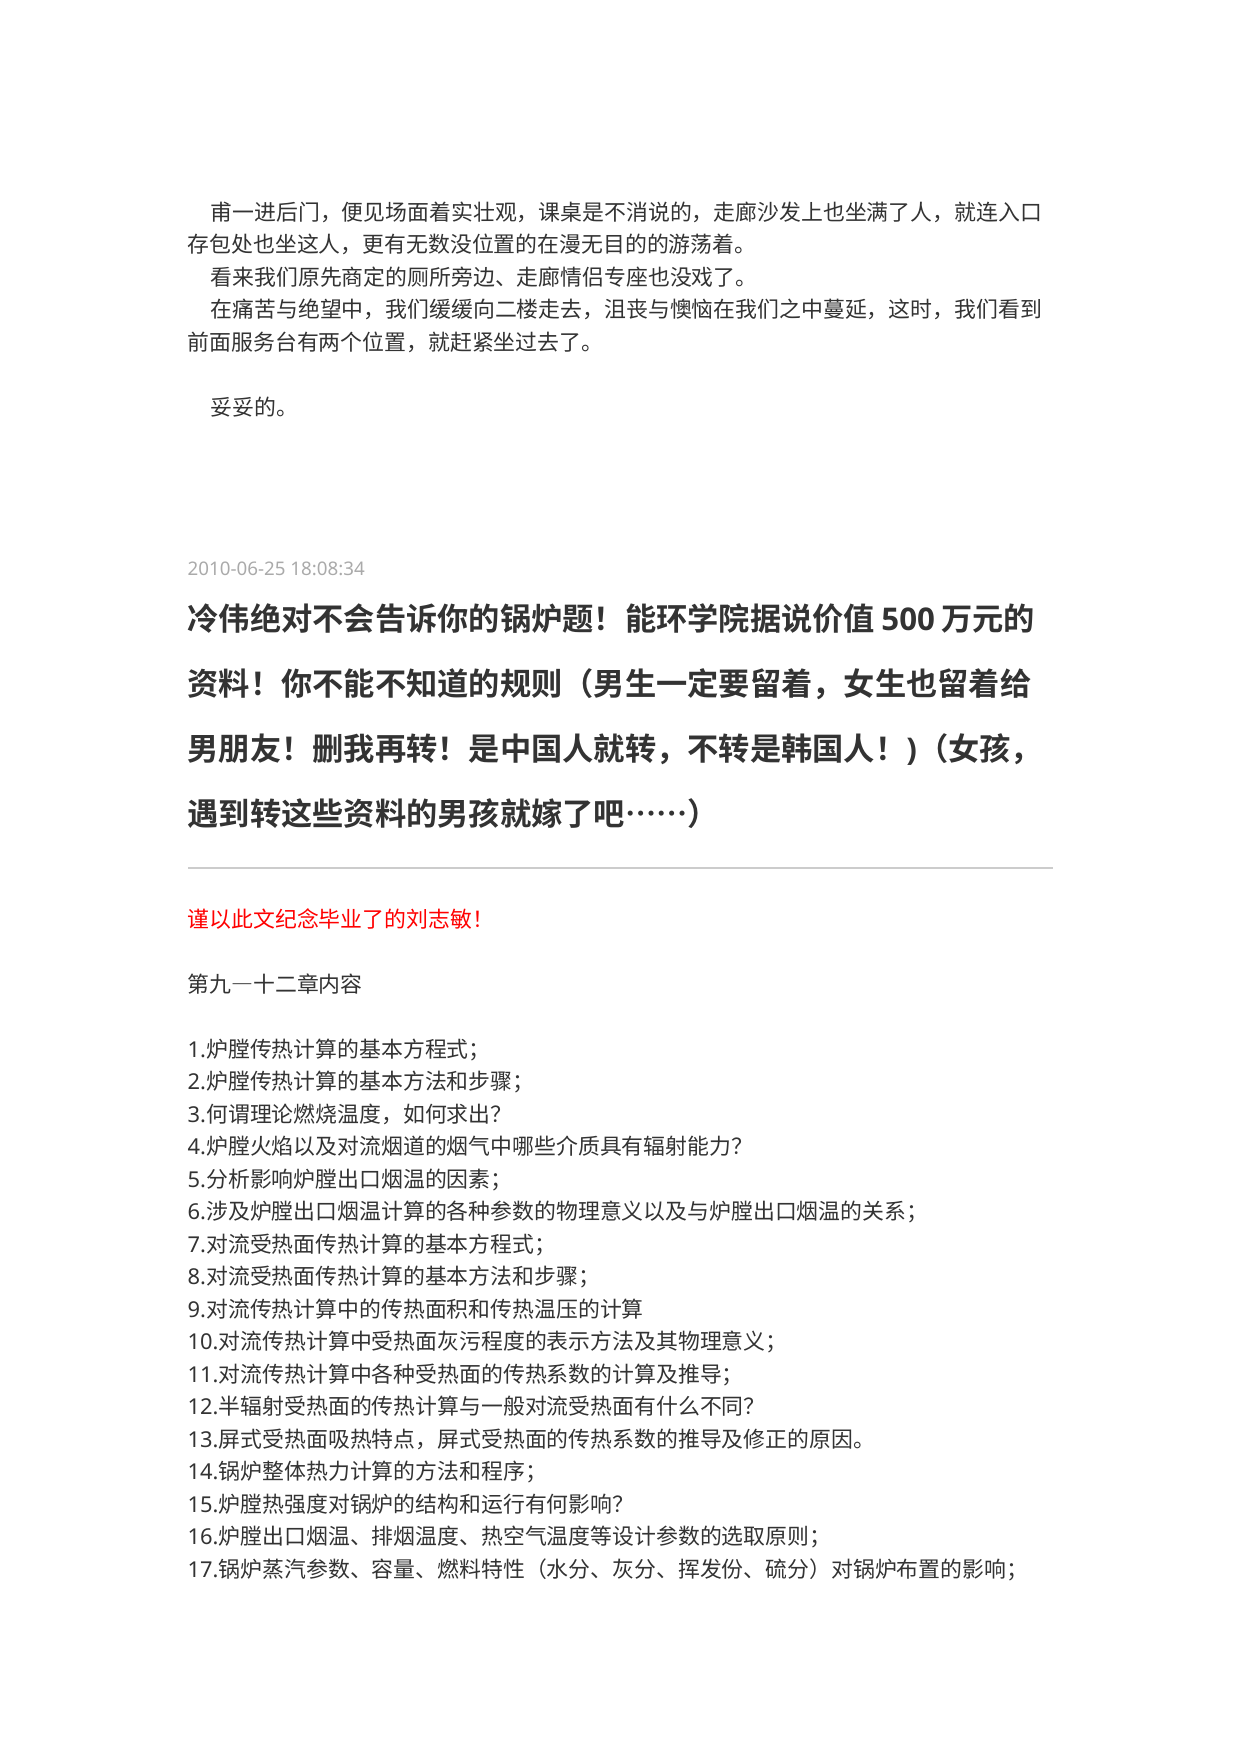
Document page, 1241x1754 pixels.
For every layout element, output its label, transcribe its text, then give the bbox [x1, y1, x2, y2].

text 看来我们原先商定的厕所旁边、走廊情侣专座也没戏了。 [187, 259, 1053, 292]
text 妥妥的。 [187, 389, 1053, 422]
text 15.炉膛热强度对锅炉的结构和运行有何影响？ [187, 1486, 1053, 1519]
text 11.对流传热计算中各种受热面的传热系数的计算及推导； [187, 1356, 1053, 1389]
text 16.炉膛出口烟温、排烟温度、热空气温度等设计参数的选取原则； [187, 1519, 1053, 1551]
text 1.炉膛传热计算的基本方程式； [187, 1031, 1053, 1064]
text 2010-06-25 18:08:34 [187, 552, 1053, 584]
text 甫一进后门，便见场面着实壮观，课桌是不消说的，走廊沙发上也坐满了人，就连入口存包处也坐这人，更有无数没位置的在漫无目的的游荡着。 [187, 194, 1053, 259]
text 2.炉膛传热计算的基本方法和步骤； [187, 1064, 1053, 1096]
text 第九—十二章内容 [187, 966, 1053, 999]
text 9.对流传热计算中的传热面积和传热温压的计算 [187, 1291, 1053, 1324]
text 17.锅炉蒸汽参数、容量、燃料特性（水分、灰分、挥发份、硫分）对锅炉布置的影响； [187, 1551, 1053, 1584]
subtitle 冷伟绝对不会告诉你的锅炉题！能环学院据说价值500万元的资料！你不能不知道的规则（男生一定要留着，女生也留着给男朋友！删我再转！是中国人就转，不转是韩国人！)（女孩，遇到转这些资料的男孩就嫁了吧……） [187, 584, 1053, 869]
text 8.对流受热面传热计算的基本方法和步骤； [187, 1259, 1053, 1291]
text 14.锅炉整体热力计算的方法和程序； [187, 1454, 1053, 1486]
text 3.何谓理论燃烧温度，如何求出？ [187, 1096, 1053, 1129]
text 12.半辐射受热面的传热计算与一般对流受热面有什么不同？ [187, 1389, 1053, 1421]
text 4.炉膛火焰以及对流烟道的烟气中哪些介质具有辐射能力？ [187, 1129, 1053, 1161]
text 13.屏式受热面吸热特点，屏式受热面的传热系数的推导及修正的原因。 [187, 1421, 1053, 1454]
text 10.对流传热计算中受热面灰污程度的表示方法及其物理意义； [187, 1324, 1053, 1356]
text 在痛苦与绝望中，我们缓缓向二楼走去，沮丧与懊恼在我们之中蔓延，这时，我们看到前面服务台有两个位置，就赶紧坐过去了。 [187, 292, 1053, 357]
text 7.对流受热面传热计算的基本方程式； [187, 1226, 1053, 1259]
text 5.分析影响炉膛出口烟温的因素； [187, 1161, 1053, 1194]
text 6.涉及炉膛出口烟温计算的各种参数的物理意义以及与炉膛出口烟温的关系； [187, 1194, 1053, 1226]
text 谨以此文纪念毕业了的刘志敏！ [187, 901, 1053, 934]
